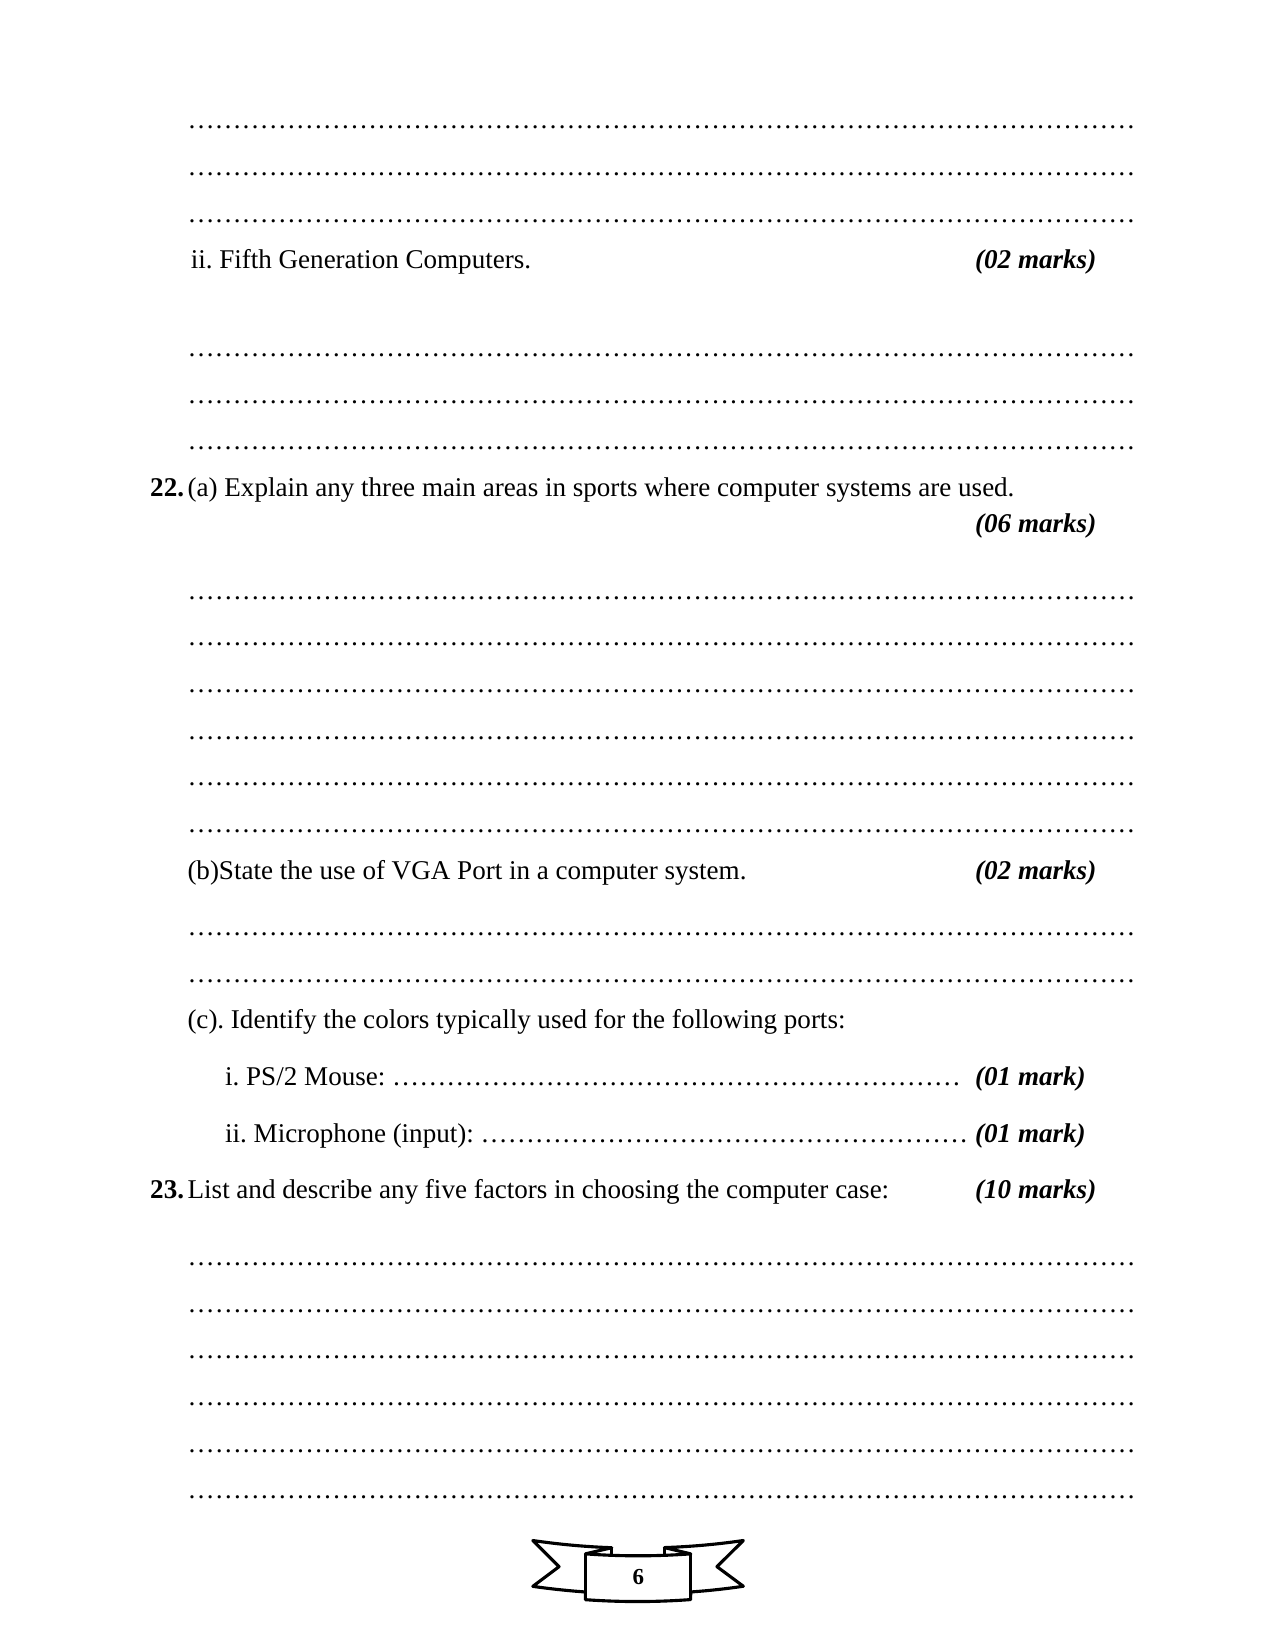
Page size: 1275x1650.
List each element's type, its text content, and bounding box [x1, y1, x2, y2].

list …………………………………………………………………………………………………………………………………………………………………………………………………………………………………………………………………………………………………………………………………………………………………………………… [187, 574, 1137, 745]
list (a) Explain any three main areas in sports where computer systems are used. (06 marks) [150, 471, 1137, 538]
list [187, 103, 1137, 228]
list List and describe any five factors in choosing the computer case: (10 marks) [150, 1173, 1137, 1204]
text i. PS/2 Mouse: ……………………………………………………… (01 mark) [150, 1060, 1137, 1091]
text ii. Fifth Generation Computers. (02 marks) [150, 243, 1137, 274]
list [187, 331, 1137, 456]
text ………………………………………………………………………………………………………………………………………………………………………………………… [187, 910, 1137, 988]
text (b)State the use of VGA Port in a computer system. (02 marks) [150, 854, 1137, 885]
list …………………………………………………………………………………………………………………………………………………………………………………………………………………………………………………………………………………………………………………………………………………………………………………… [187, 1240, 1137, 1411]
text ii. Microphone (input): ……………………………………………… (01 mark) [150, 1117, 1137, 1148]
list ………………………………………………………………………………………………………………………………………………………………………………………… [187, 1427, 1137, 1505]
list ………………………………………………………………………………………………………………………………………………………………………………………… [187, 760, 1137, 838]
text (c). Identify the colors typically used for the following ports: [150, 1004, 1137, 1035]
